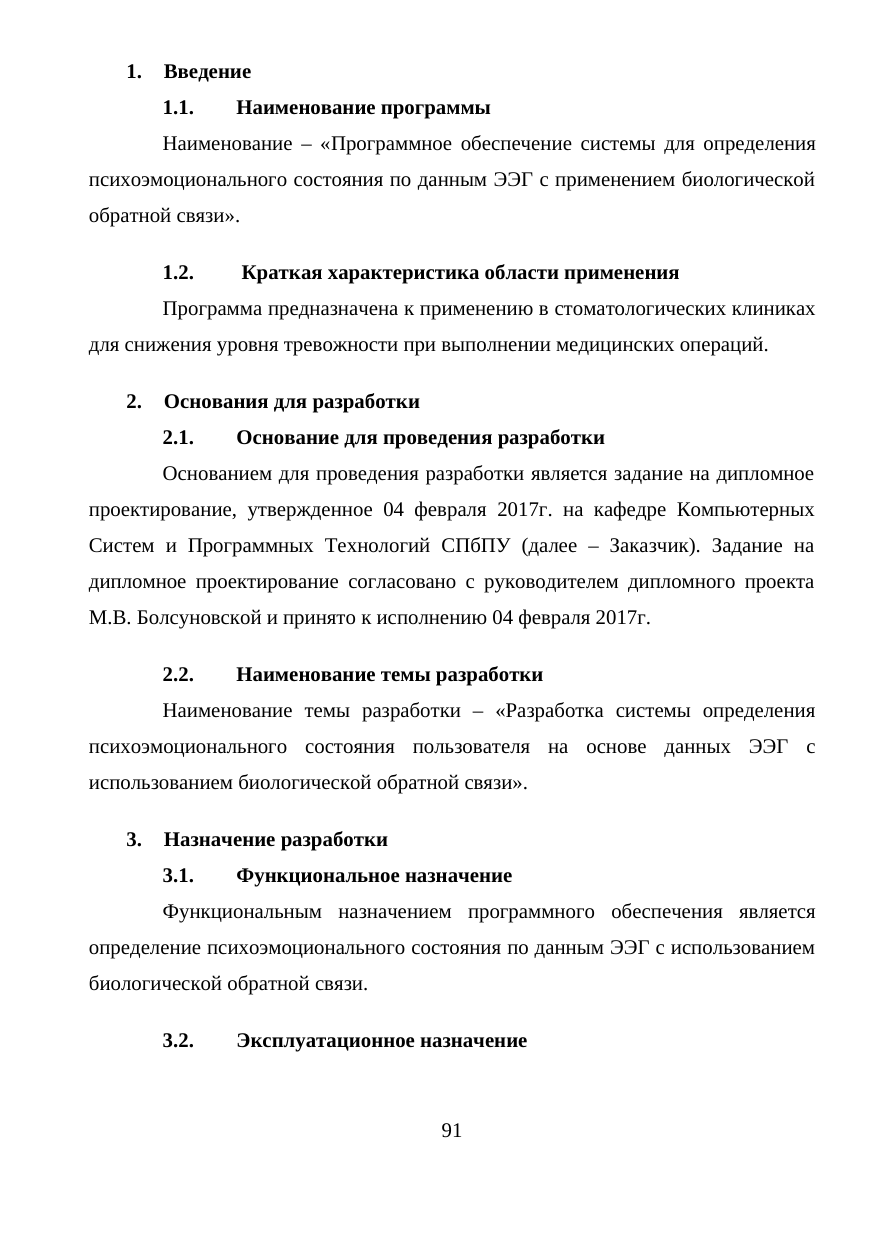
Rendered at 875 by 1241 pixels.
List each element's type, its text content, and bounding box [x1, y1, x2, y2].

list Наименование темы разработки [89, 662, 815, 686]
list Функциональное назначение [89, 863, 815, 887]
list Краткая характеристика области применения [89, 260, 815, 284]
list Назначение разработки [126, 827, 816, 851]
text Функциональным назначением программного обеспечения является определение психоэмоционального состояния по данным ЭЭГ с использованием биологической обратной связи. [89, 899, 816, 995]
list Эксплуатационное назначение [89, 1028, 815, 1052]
list Основания для разработки [126, 389, 816, 413]
text Программа предназначена к применению в стоматологических клиниках для снижения уровня тревожности при выполнении медицинских операций. [89, 296, 816, 356]
list Наименование программы [89, 95, 815, 119]
text Наименование – «Программное обеспечение системы для определения психоэмоционального состояния по данным ЭЭГ с применением биологической обратной связи». [89, 131, 816, 227]
text Наименование темы разработки – «Разработка системы определения психоэмоционального состояния пользователя на основе данных ЭЭГ с использованием биологической обратной связи». [89, 698, 816, 794]
text Основанием для проведения разработки является задание на дипломное проектирование, утвержденное 04 февраля 2017г. на кафедре Компьютерных Систем и Программных Технологий СПбПУ (далее – Заказчик). Задание на дипломное проектирование согласовано с руководителем дипломного проекта М.В. Болсуновской и принято к исполнению 04 февраля 2017г. [89, 461, 815, 629]
list Введение [126, 59, 816, 83]
list Основание для проведения разработки [89, 425, 815, 449]
